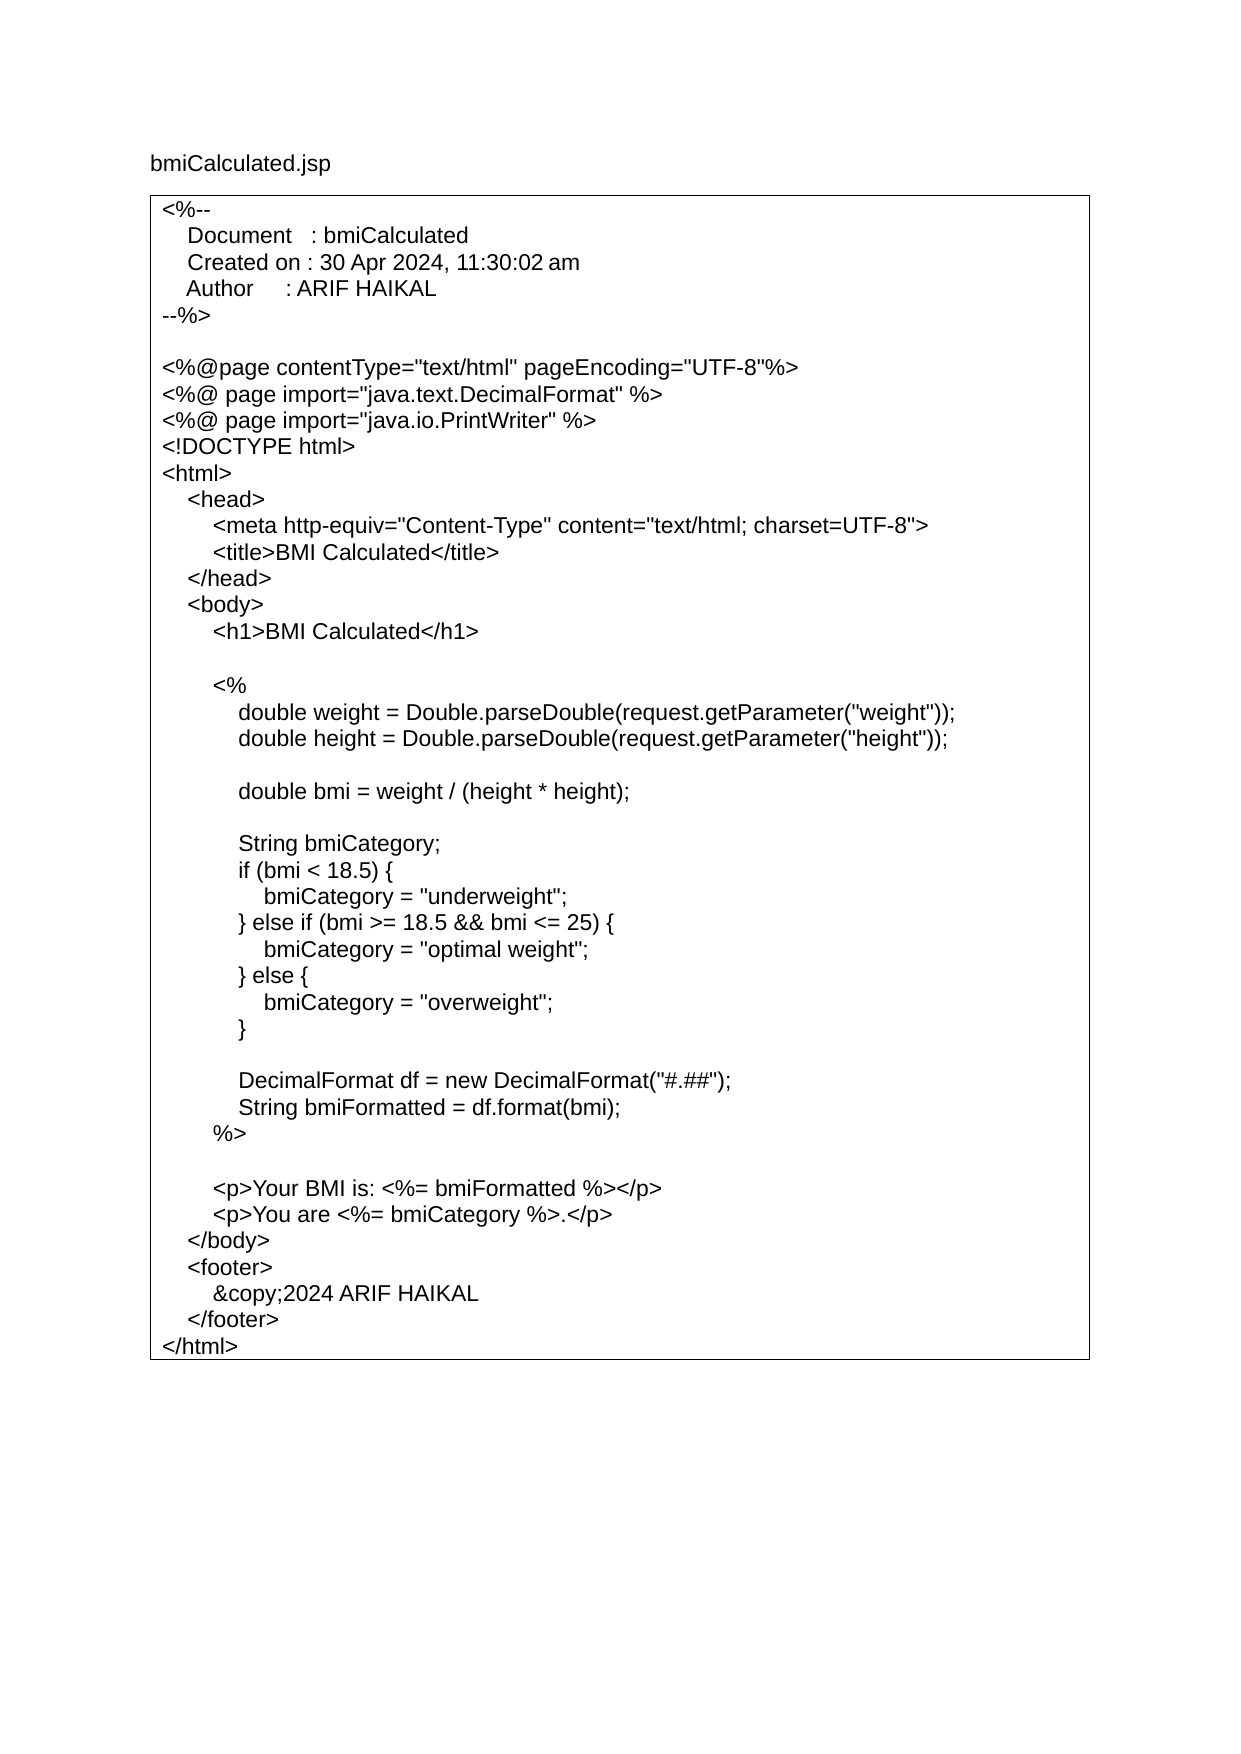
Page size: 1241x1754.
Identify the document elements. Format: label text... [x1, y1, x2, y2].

text bmiCalculated.jsp [150, 150, 1090, 176]
table_header <%-- Document : bmiCalculated Created on : 30 Apr 2024, 11:30:02 am Author : ARIF HAIKAL --%> <%@page contentType="text/html" pageEncoding="UTF-8"%> <%@ page import="java.text.DecimalFormat" %> <%@ page import="java.io.PrintWriter" %> <!DOCTYPE html> <html> <head> <meta http-equiv="Content-Type" content="text/html; charset=UTF-8"> <title>BMI Calculated</title> </head> <body> <h1>BMI Calculated</h1> <% double weight = Double.parseDouble(request.getParameter("weight")); double height = Double.parseDouble(request.getParameter("height")); double bmi = weight / (height * height); String bmiCategory; if (bmi < 18.5) { bmiCategory = "underweight"; } else if (bmi >= 18.5 && bmi <= 25) { bmiCategory = "optimal weight"; } else { bmiCategory = "overweight"; } DecimalFormat df = new DecimalFormat("#.##"); String bmiFormatted = df.format(bmi); %> <p>Your BMI is: <%= bmiFormatted %></p> <p>You are <%= bmiCategory %>.</p> </body> <footer> &copy;2024 ARIF HAIKAL </footer> </html> [151, 196, 1089, 1359]
